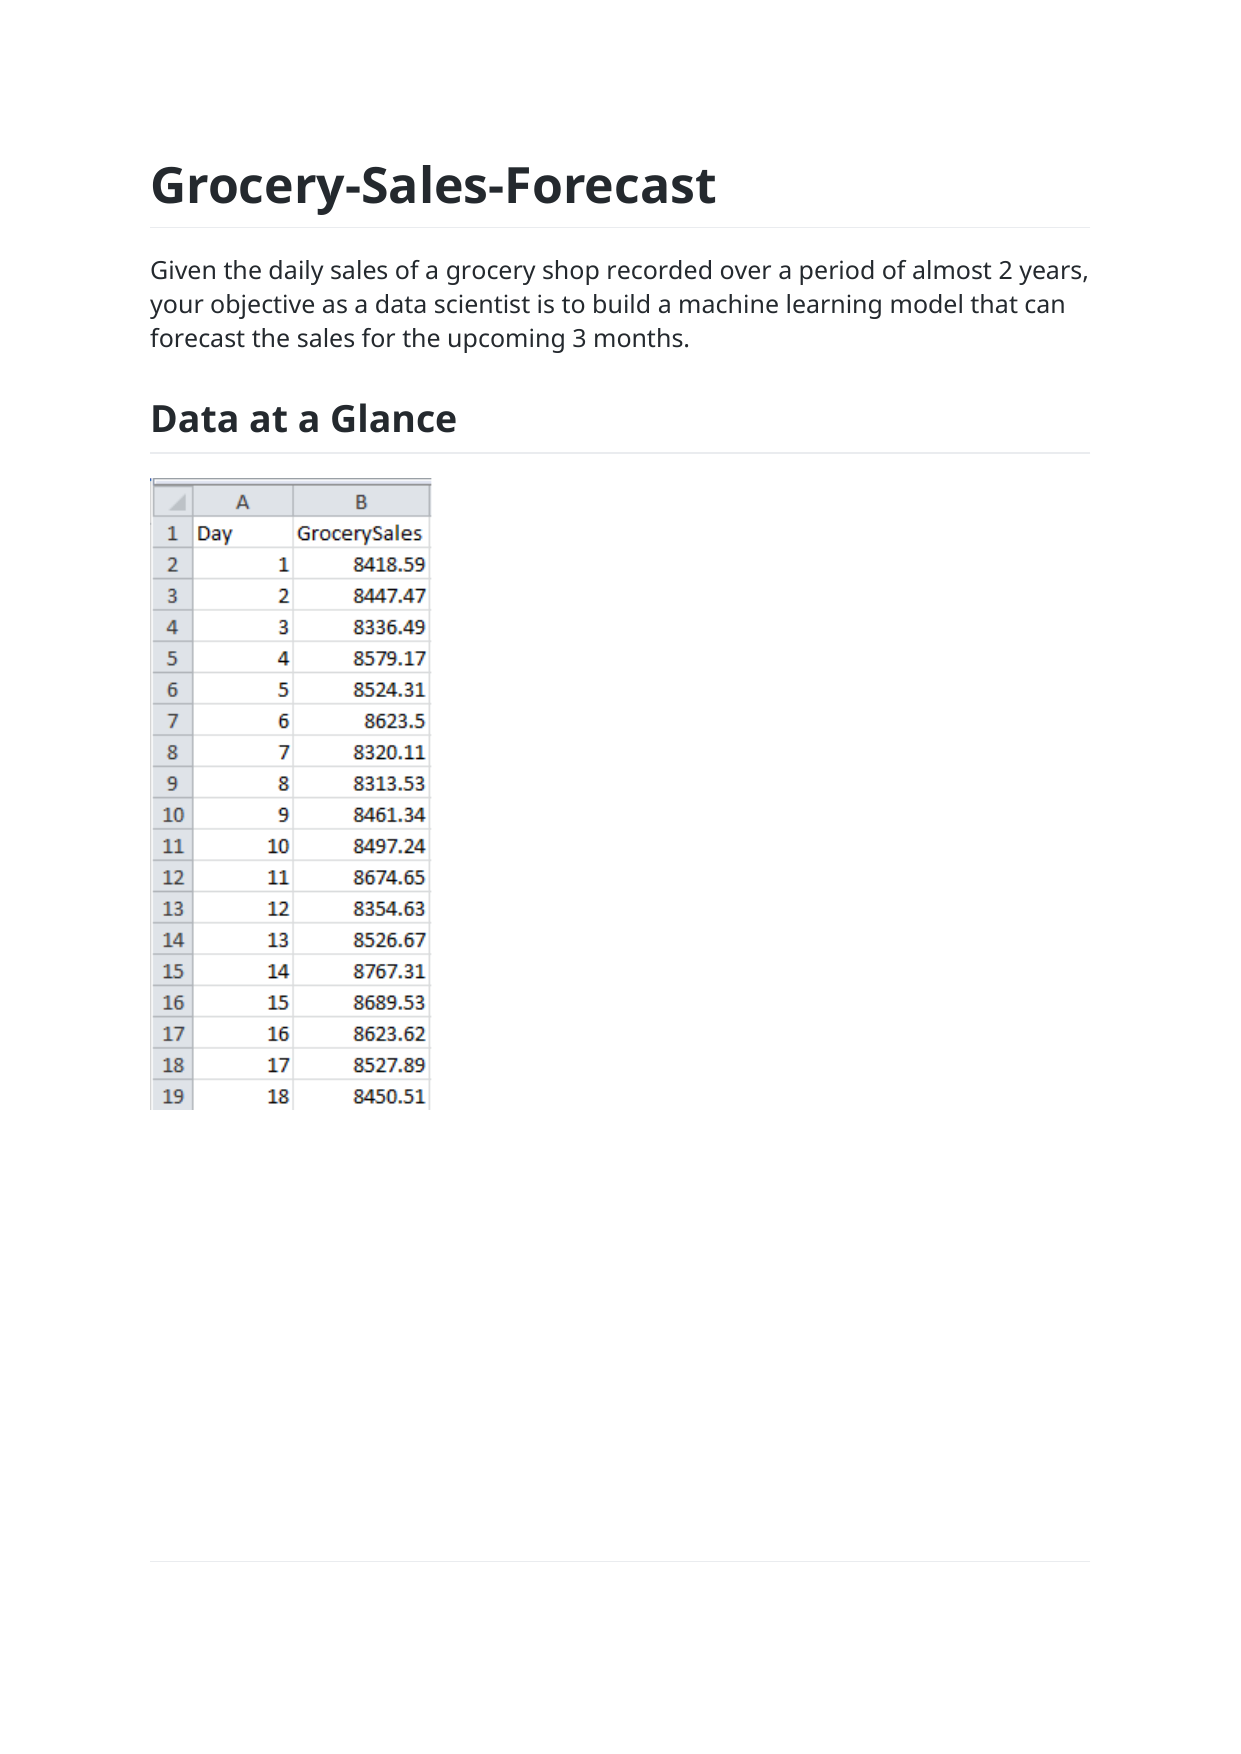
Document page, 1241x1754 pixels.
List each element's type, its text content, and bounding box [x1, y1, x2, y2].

text Grocery-Sales-Forecast [150, 150, 1090, 227]
picture [150, 478, 432, 1110]
text Given the daily sales of a grocery shop recorded over a period of almost 2 years, your objective as a data scientist is to build a machine learning model that can forecast the sales for the upcoming 3 months. [150, 253, 1090, 355]
text Data at a Glance [150, 393, 1090, 452]
